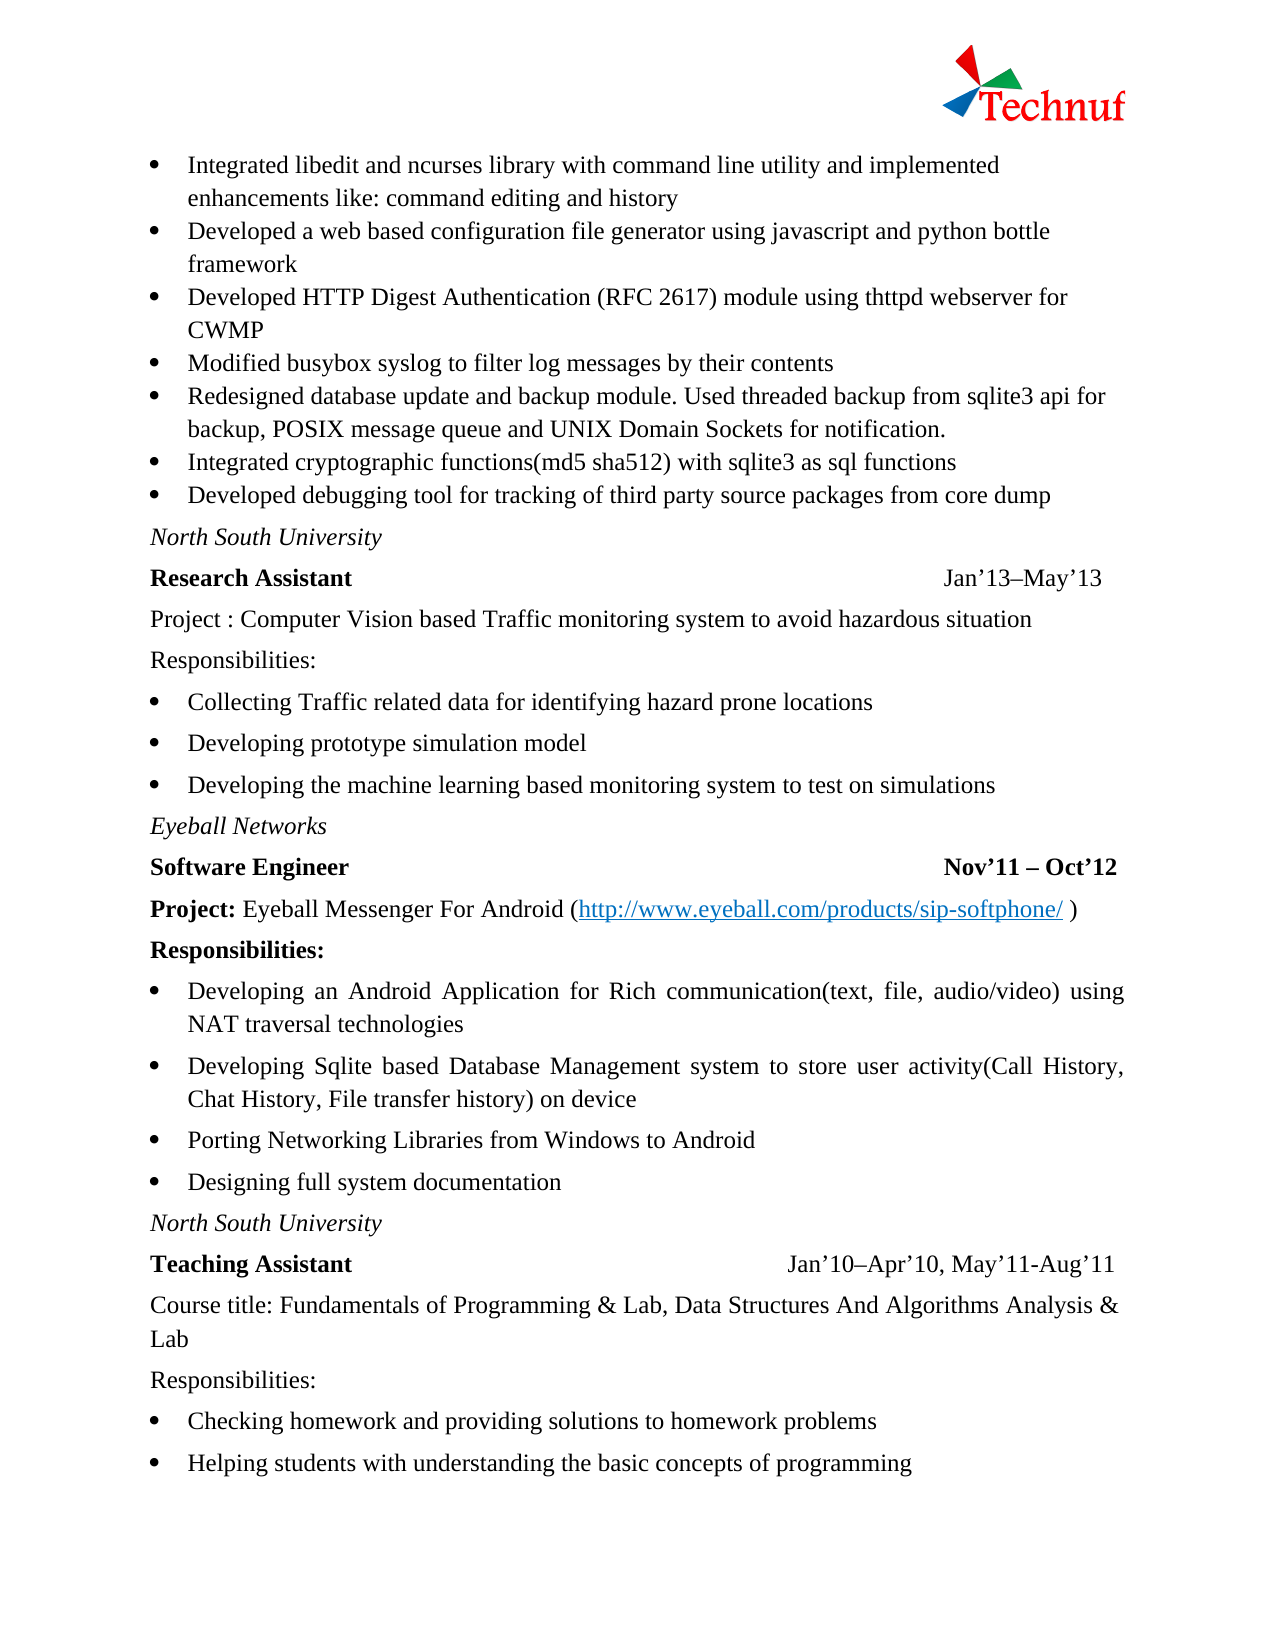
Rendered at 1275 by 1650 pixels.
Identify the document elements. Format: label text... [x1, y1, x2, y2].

text Responsibilities: [150, 646, 1121, 674]
picture [942, 45, 1125, 137]
list Modified busybox syslog to filter log messages by their contents [150, 348, 1125, 377]
text Responsibilities: [150, 935, 1125, 964]
text Research Assistant Jan’13–May’13 [150, 563, 1121, 592]
list Porting Networking Libraries from Windows to Android [150, 1125, 1125, 1154]
text Course title: Fundamentals of Programming & Lab, Data Structures And Algorithms Analysis & Lab [150, 1291, 1121, 1352]
list Integrated cryptographic functions(md5 sha512) with sqlite3 as sql functions [150, 447, 1125, 476]
list Developing Sqlite based Database Management system to store user activity(Call History, Chat History, File transfer history) on device [150, 1051, 1125, 1113]
list Developed HTTP Digest Authentication (RFC 2617) module using thttpd webserver for CWMP [150, 282, 1125, 344]
list Integrated libedit and ncurses library with command line utility and implemented enhancements like: command editing and history [150, 150, 1125, 212]
list Developed a web based configuration file generator using javascript and python bottle framework [150, 216, 1125, 278]
list Helping students with understanding the basic concepts of programming [150, 1448, 1121, 1476]
list Developed debugging tool for tracking of third party source packages from core dump [150, 480, 1125, 509]
list Designing full system documentation [150, 1167, 1125, 1195]
text North South University [150, 522, 1121, 550]
text Eyeball Networks [150, 811, 1121, 840]
list Developing the machine learning based monitoring system to test on simulations [150, 770, 1121, 798]
text Teaching Assistant Jan’10–Apr’10, May’11-Aug’11 [150, 1249, 1121, 1278]
list Collecting Traffic related data for identifying hazard prone locations [150, 687, 1121, 716]
list Checking homework and providing solutions to homework problems [150, 1406, 1121, 1435]
list Developing prototype simulation model [150, 728, 1121, 757]
text Project : Computer Vision based Traffic monitoring system to avoid hazardous situation [150, 604, 1121, 633]
text Project: Eyeball Messenger For Android (http://www.eyeball.com/products/sip-softphone/ ) [150, 894, 1125, 922]
text Responsibilities: [150, 1365, 1121, 1394]
text Software Engineer Nov’11 – Oct’12 [150, 852, 1121, 881]
text North South University [150, 1208, 1121, 1237]
list Redesigned database update and backup module. Used threaded backup from sqlite3 api for backup, POSIX message queue and UNIX Domain Sockets for notification. [150, 381, 1125, 443]
list Developing an Android Application for Rich communication(text, file, audio/video) using NAT traversal technologies [150, 976, 1125, 1038]
